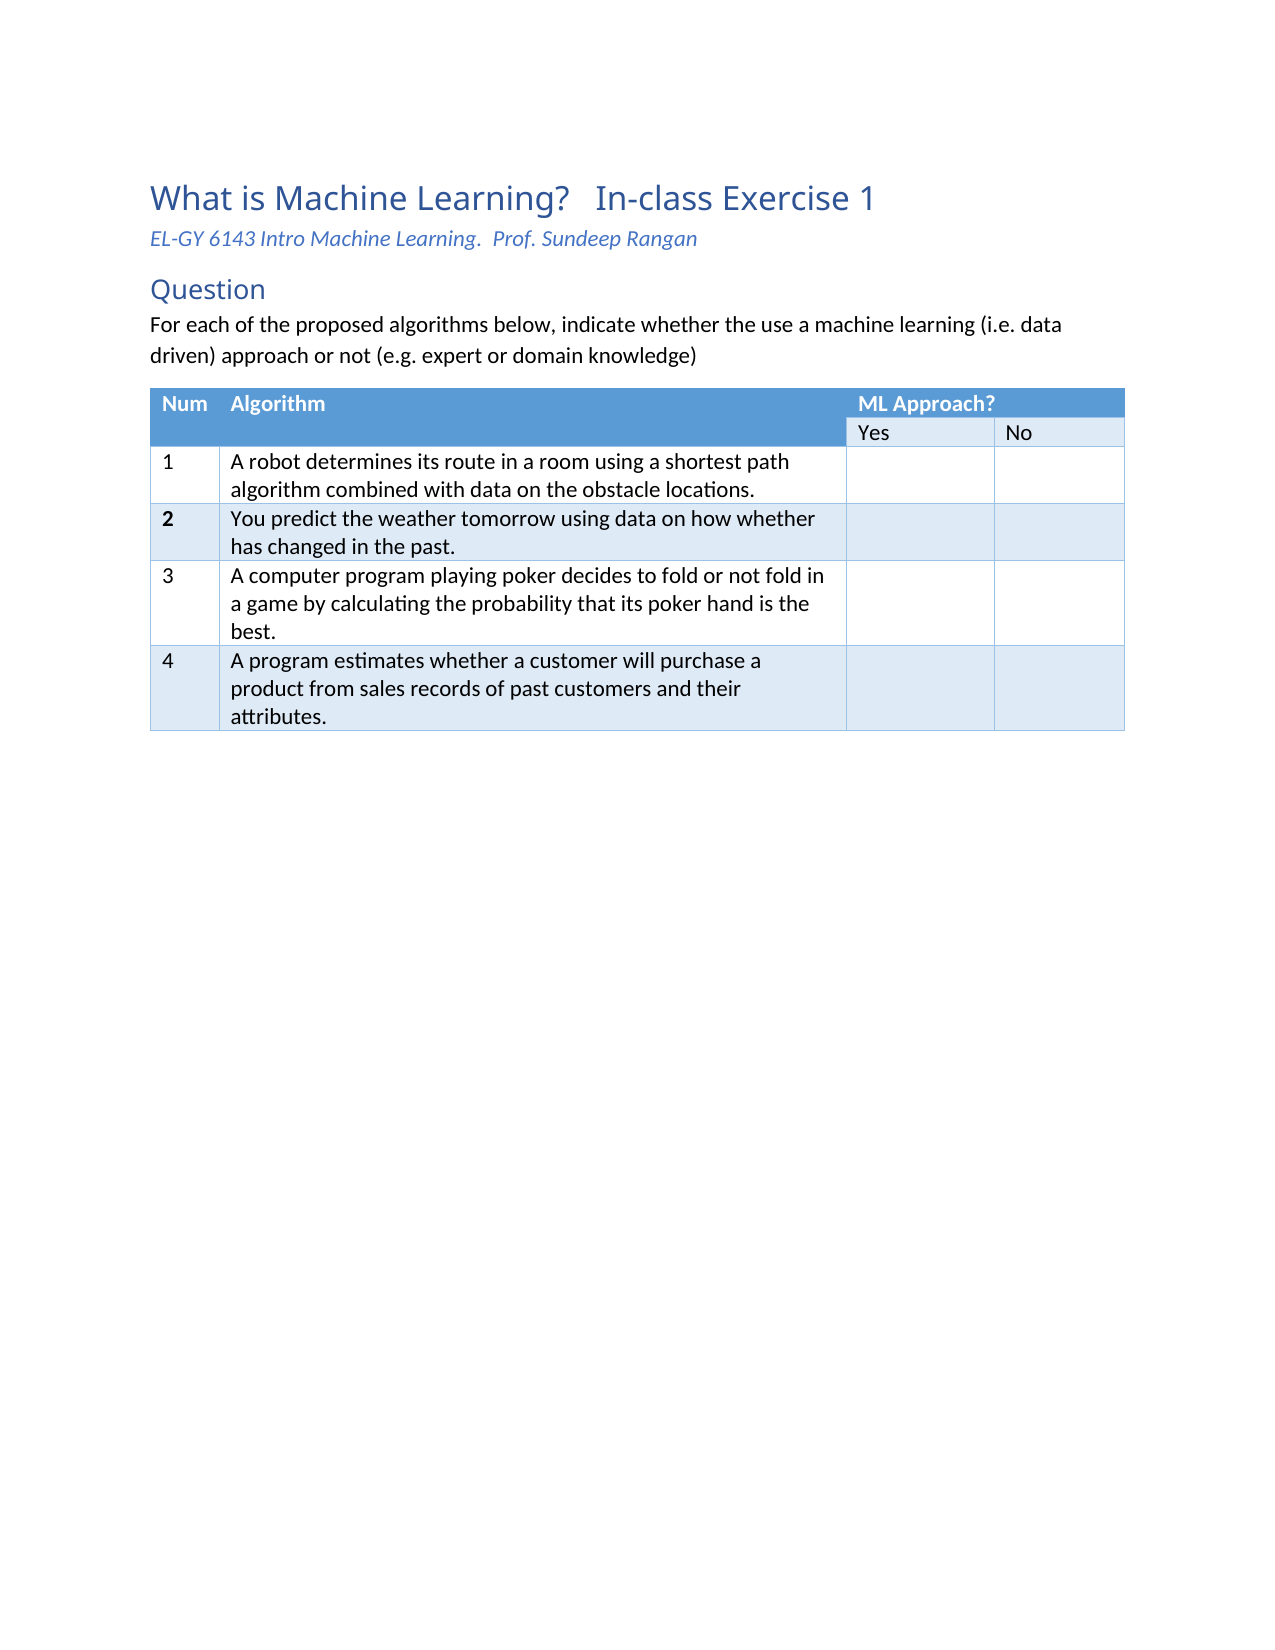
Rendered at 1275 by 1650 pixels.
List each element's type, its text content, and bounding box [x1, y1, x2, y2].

table_cell [995, 646, 1124, 730]
table_cell You predict the weather tomorrow using data on how whether has changed in the past. [220, 504, 846, 560]
table_cell 1 [151, 447, 219, 503]
text EL-GY 6143 Intro Machine Learning. Prof. Sundeep Rangan [150, 224, 1125, 252]
table_cell [995, 504, 1124, 560]
table_cell [847, 447, 994, 503]
table_header ML Approach? [847, 389, 1124, 417]
table_header Algorithm [220, 389, 846, 446]
table_cell [847, 646, 994, 730]
table_cell Yes [847, 418, 994, 446]
subtitle Question [150, 271, 1125, 308]
table_cell A robot determines its route in a room using a shortest path algorithm combined with data on the obstacle locations. [220, 447, 846, 503]
subtitle What is Machine Learning? In-class Exercise 1 [150, 175, 1125, 220]
table_cell 3 [151, 561, 219, 645]
table_cell A computer program playing poker decides to fold or not fold in a game by calculating the probability that its poker hand is the best. [220, 561, 846, 645]
table_cell A program estimates whether a customer will purchase a product from sales records of past customers and their attributes. [220, 646, 846, 730]
table_cell 2 [151, 504, 219, 560]
table_header Num [151, 389, 219, 446]
table_cell [995, 447, 1124, 503]
table_cell 4 [151, 646, 219, 730]
table_cell [847, 561, 994, 645]
table_cell [995, 561, 1124, 645]
text For each of the proposed algorithms below, indicate whether the use a machine learning (i.e. data driven) approach or not (e.g. expert or domain knowledge) [150, 311, 1125, 369]
table_cell [847, 504, 994, 560]
table_cell No [995, 418, 1124, 446]
